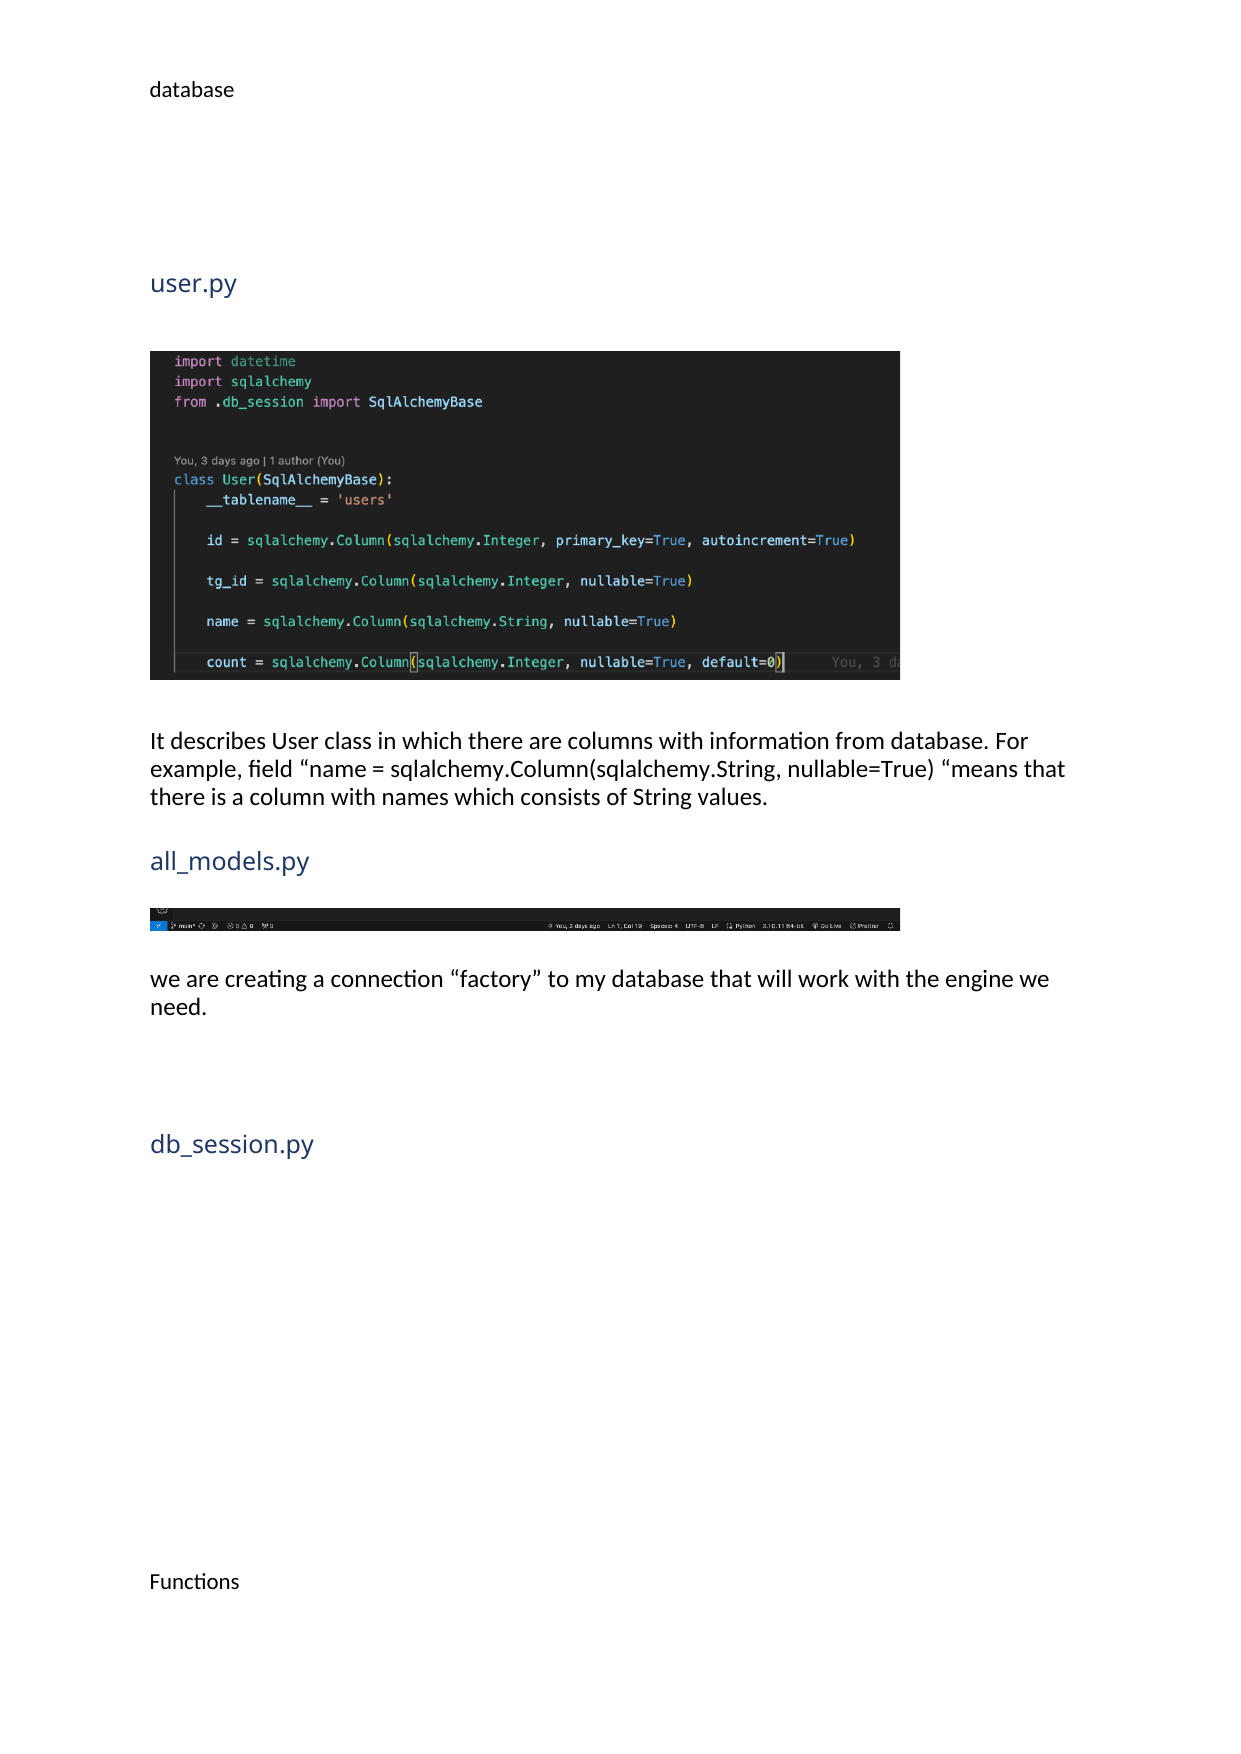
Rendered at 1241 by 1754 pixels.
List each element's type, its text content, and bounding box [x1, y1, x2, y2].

text we are creating a connection “factory” to my database that will work with the engine we need. [150, 965, 1090, 1021]
subtitle all_models.py [150, 843, 1090, 878]
picture [150, 351, 901, 680]
text It describes User class in which there are columns with information from database. For example, field “name = sqlalchemy.Column(sqlalchemy.String, nullable=True) “means that there is a column with names which consists of String values. [150, 727, 1090, 811]
subtitle user.py [150, 265, 1090, 299]
subtitle db_session.py [150, 1127, 1090, 1161]
picture [150, 908, 901, 931]
